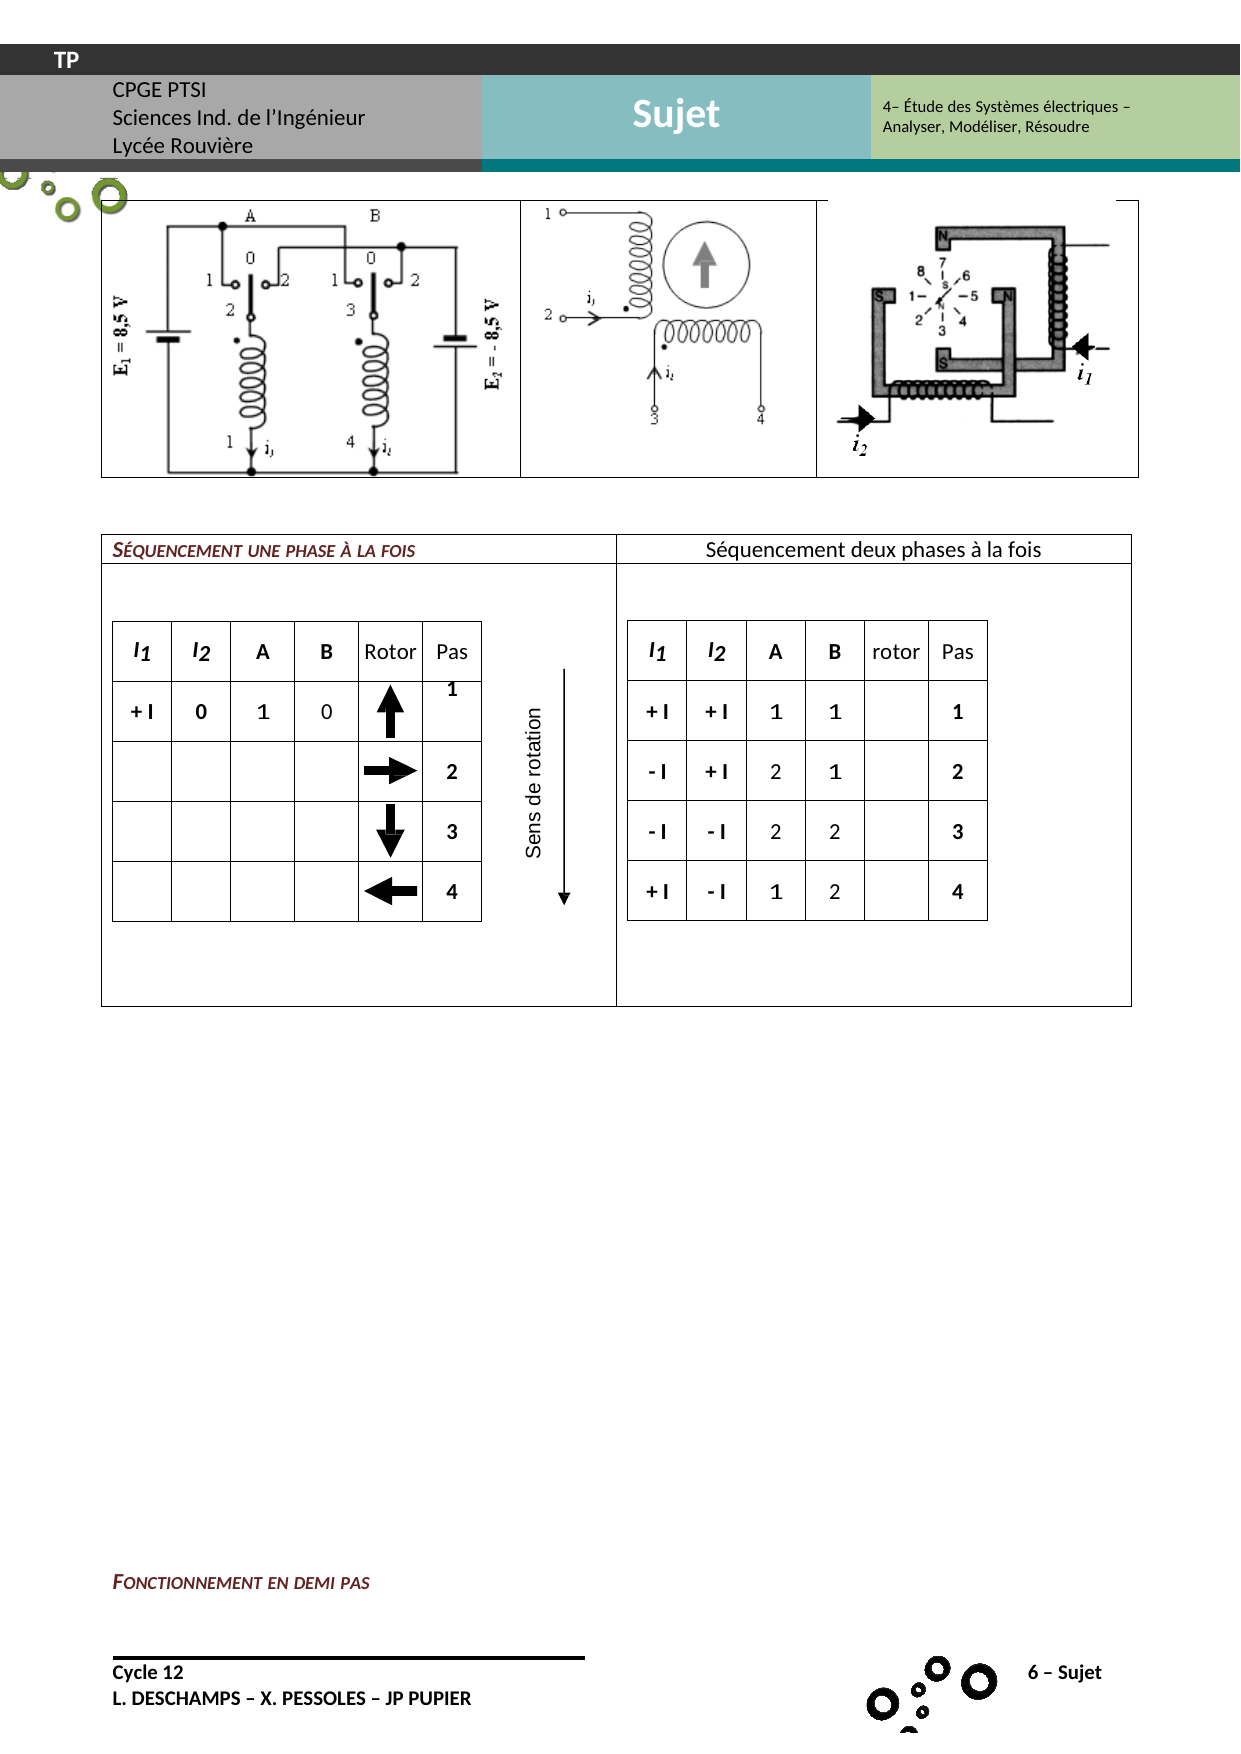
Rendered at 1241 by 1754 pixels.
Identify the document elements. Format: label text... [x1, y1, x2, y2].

table_header Séquencement une phase à la fois [102, 535, 616, 563]
table_header [817, 201, 1138, 477]
table_cell [617, 564, 1131, 1006]
table_header [102, 201, 112, 477]
picture [828, 200, 1117, 464]
table_header Séquencement deux phases à la fois [617, 535, 1131, 563]
picture [531, 200, 781, 437]
table_cell [102, 564, 616, 1006]
table_header [521, 201, 816, 477]
picture [866, 1656, 998, 1733]
table_header [510, 201, 520, 477]
subtitle Fonctionnement en demi pas [112, 1567, 1128, 1595]
picture [0, 172, 510, 478]
